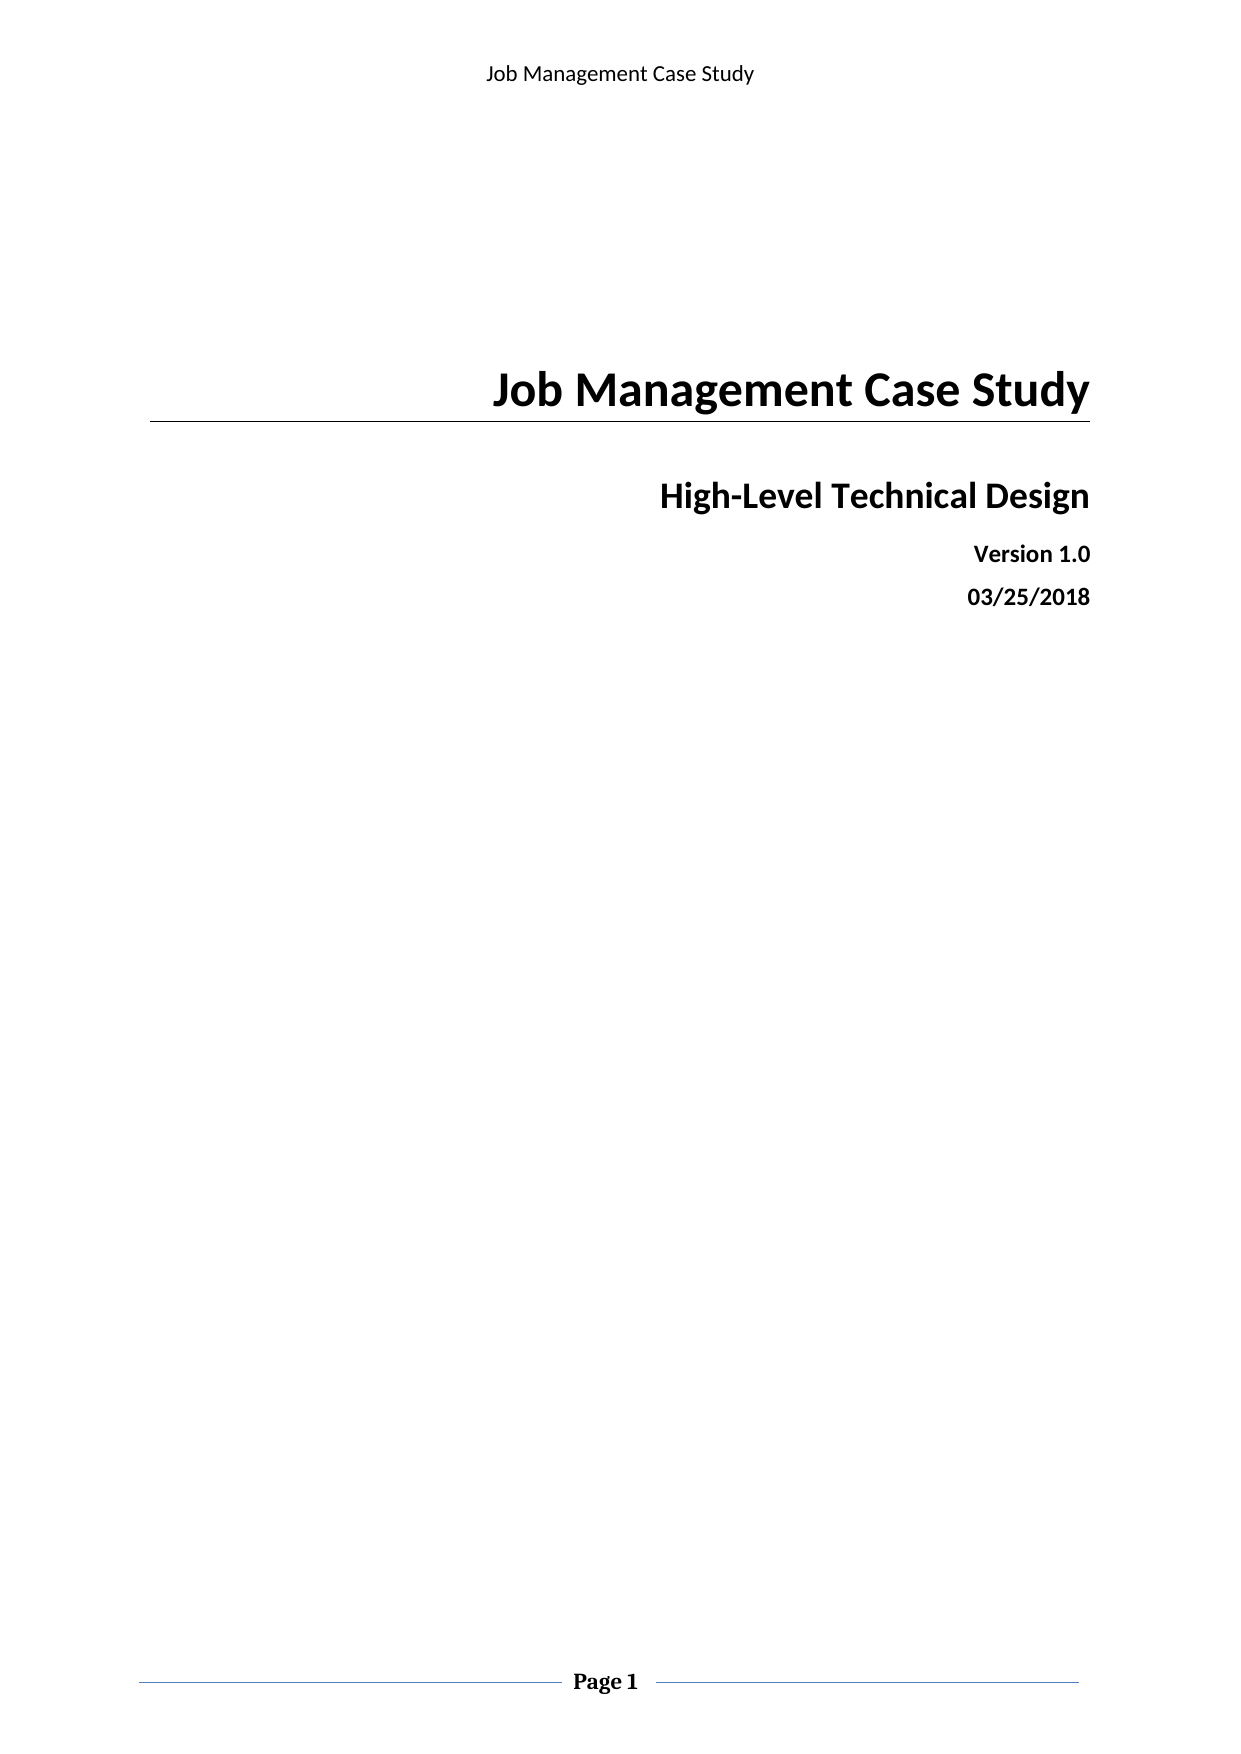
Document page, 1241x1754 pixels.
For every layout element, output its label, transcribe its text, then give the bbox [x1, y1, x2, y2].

text Job Management Case Study [150, 358, 1090, 421]
text Version 1.0 [150, 538, 1090, 568]
text 03/25/2018 [150, 581, 1090, 611]
subtitle High-Level Technical Design [150, 472, 1090, 518]
